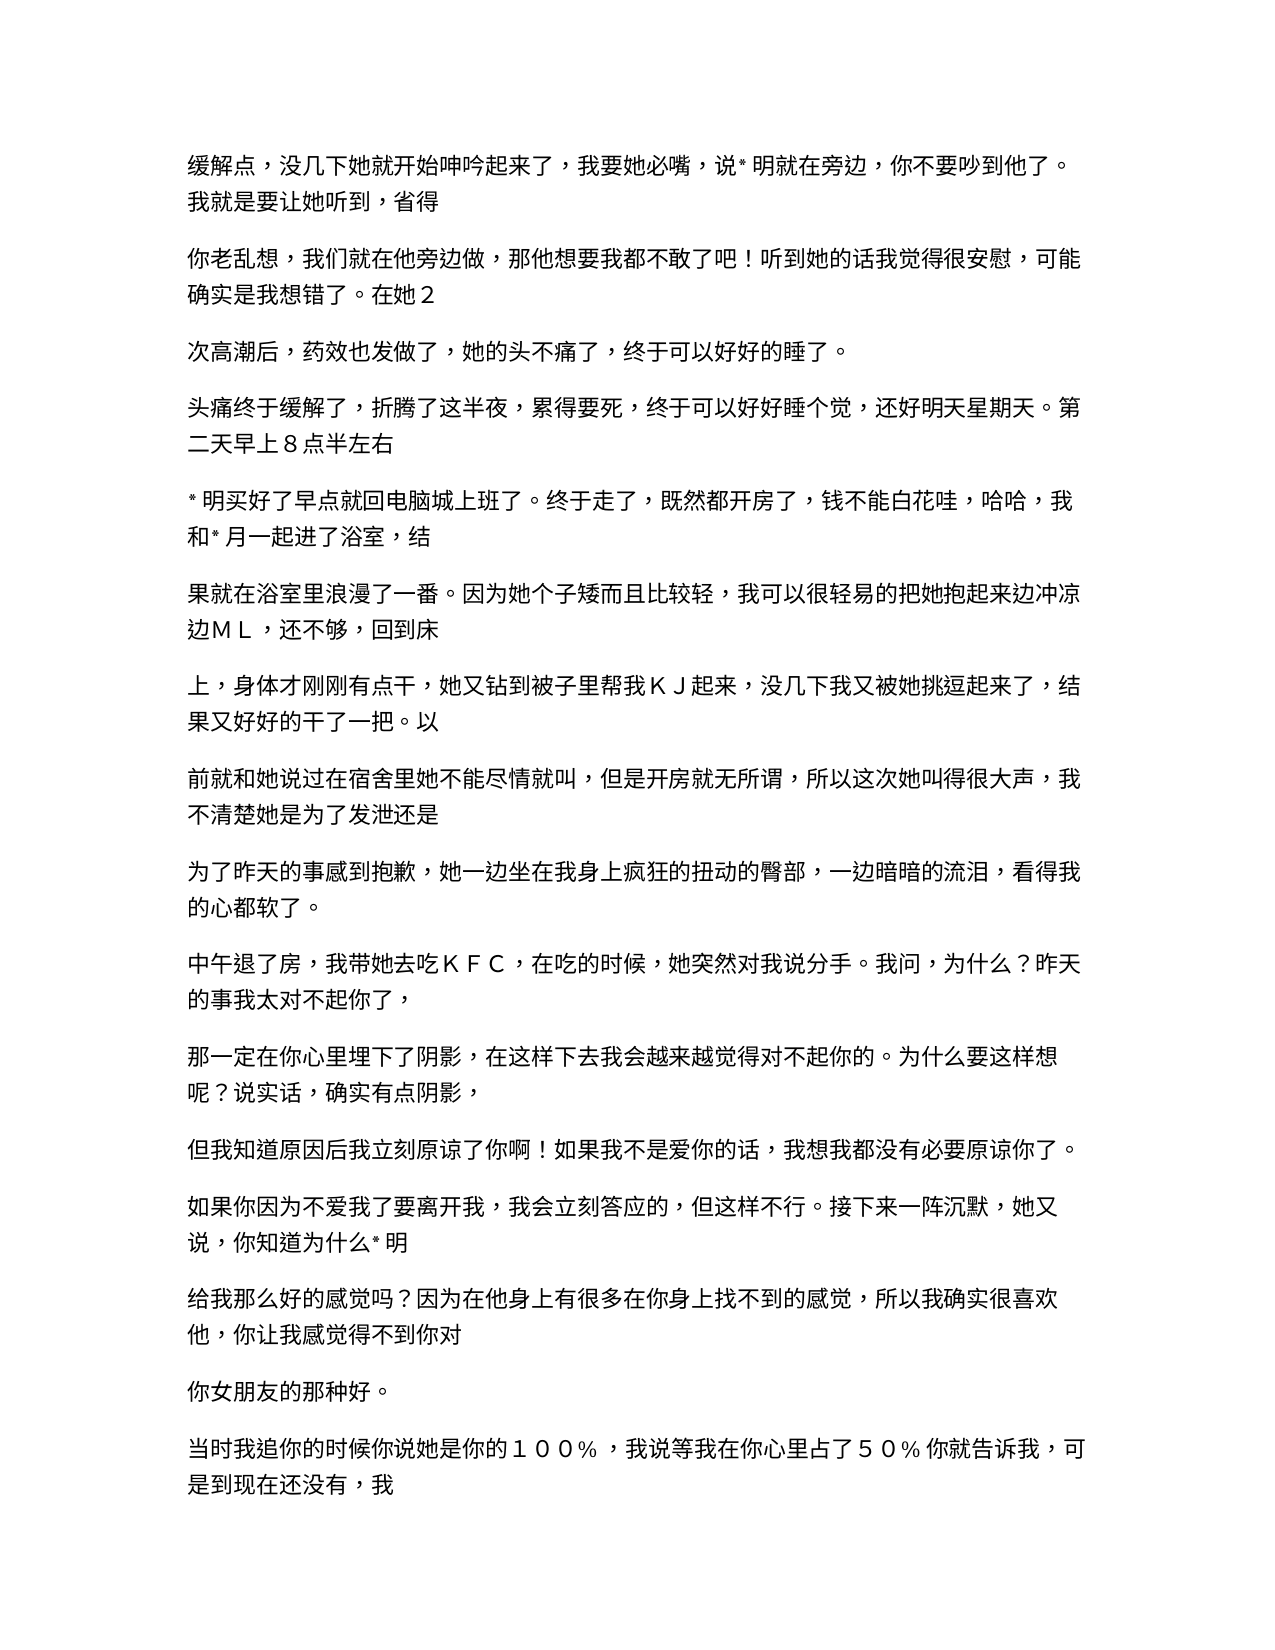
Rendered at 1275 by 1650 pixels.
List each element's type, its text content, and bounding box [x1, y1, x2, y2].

text 前就和她说过在宿舍里她不能尽情就叫，但是开房就无所谓，所以这次她叫得很大声，我不清楚她是为了发泄还是 [187, 763, 1087, 830]
text 上，身体才刚刚有点干，她又钻到被子里帮我ＫＪ起来，没几下我又被她挑逗起来了，结果又好好的干了一把。以 [187, 670, 1087, 737]
text 为了昨天的事感到抱歉，她一边坐在我身上疯狂的扭动的臀部，一边暗暗的流泪，看得我的心都软了。 [187, 856, 1087, 923]
text 缓解点，没几下她就开始呻吟起来了，我要她必嘴，说* 明就在旁边，你不要吵到他了。我就是要让她听到，省得 [187, 150, 1087, 217]
text 你老乱想，我们就在他旁边做，那他想要我都不敢了吧！听到她的话我觉得很安慰，可能确实是我想错了。在她２ [187, 243, 1087, 310]
text 如果你因为不爱我了要离开我，我会立刻答应的，但这样不行。接下来一阵沉默，她又说，你知道为什么* 明 [187, 1191, 1087, 1258]
text 那一定在你心里埋下了阴影，在这样下去我会越来越觉得对不起你的。为什么要这样想呢？说实话，确实有点阴影， [187, 1041, 1087, 1108]
text 你女朋友的那种好。 [187, 1376, 1087, 1407]
text 次高潮后，药效也发做了，她的头不痛了，终于可以好好的睡了。 [187, 335, 1087, 367]
text 中午退了房，我带她去吃ＫＦＣ，在吃的时候，她突然对我说分手。我问，为什么？昨天的事我太对不起你了， [187, 948, 1087, 1016]
text 但我知道原因后我立刻原谅了你啊！如果我不是爱你的话，我想我都没有必要原谅你了。 [187, 1134, 1087, 1165]
text 头痛终于缓解了，折腾了这半夜，累得要死，终于可以好好睡个觉，还好明天星期天。第二天早上８点半左右 [187, 392, 1087, 459]
text * 明买好了早点就回电脑城上班了。终于走了，既然都开房了，钱不能白花哇，哈哈，我和* 月一起进了浴室，结 [187, 485, 1087, 552]
text 当时我追你的时候你说她是你的１００% ，我说等我在你心里占了５０% 你就告诉我，可是到现在还没有，我 [187, 1433, 1087, 1500]
text 给我那么好的感觉吗？因为在他身上有很多在你身上找不到的感觉，所以我确实很喜欢他，你让我感觉得不到你对 [187, 1283, 1087, 1351]
text 果就在浴室里浪漫了一番。因为她个子矮而且比较轻，我可以很轻易的把她抱起来边冲凉边ＭＬ，还不够，回到床 [187, 578, 1087, 645]
